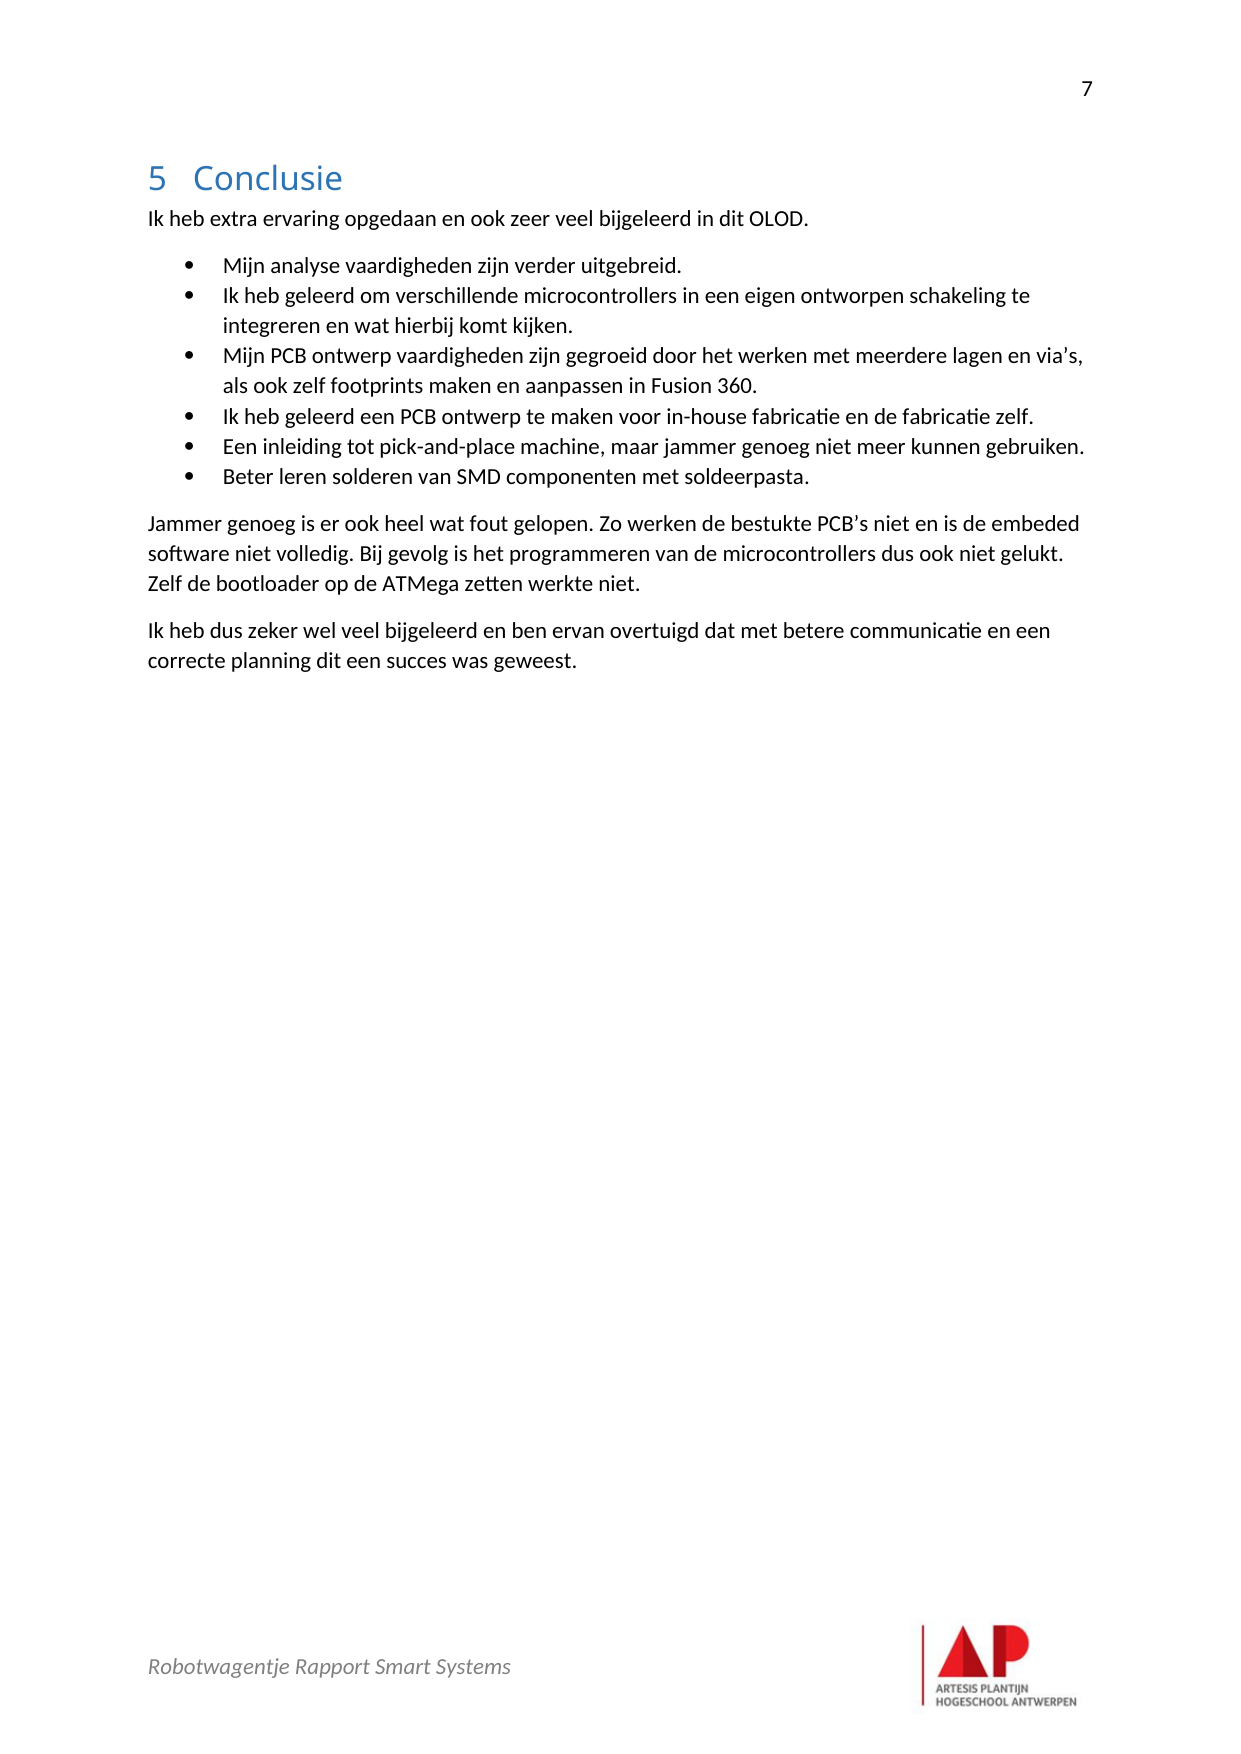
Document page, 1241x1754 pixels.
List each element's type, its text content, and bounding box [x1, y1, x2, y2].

list Ik heb geleerd een PCB ontwerp te maken voor in-house fabricatie en de fabricatie zelf. [185, 402, 1092, 430]
list Mijn PCB ontwerp vaardigheden zijn gegroeid door het werken met meerdere lagen en via’s, als ook zelf footprints maken en aanpassen in Fusion 360. [185, 341, 1092, 399]
picture [906, 1604, 1092, 1730]
text Ik heb dus zeker wel veel bijgeleerd en ben ervan overtuigd dat met betere communicatie en een correcte planning dit een succes was geweest. [148, 616, 1092, 674]
text Ik heb extra ervaring opgedaan en ook zeer veel bijgeleerd in dit OLOD. [148, 204, 1092, 232]
list Mijn analyse vaardigheden zijn verder uitgebreid. [185, 251, 1092, 279]
list Ik heb geleerd om verschillende microcontrollers in een eigen ontworpen schakeling te integreren en wat hierbij komt kijken. [185, 281, 1092, 339]
list Beter leren solderen van SMD componenten met soldeerpasta. [185, 462, 1092, 490]
text Jammer genoeg is er ook heel wat fout gelopen. Zo werken de bestukte PCB’s niet en is de embeded software niet volledig. Bij gevolg is het programmeren van de microcontrollers dus ook niet gelukt. Zelf de bootloader op de ATMega zetten werkte niet. [148, 509, 1092, 597]
subtitle Conclusie [148, 155, 1092, 200]
list Een inleiding tot pick-and-place machine, maar jammer genoeg niet meer kunnen gebruiken. [185, 432, 1092, 460]
